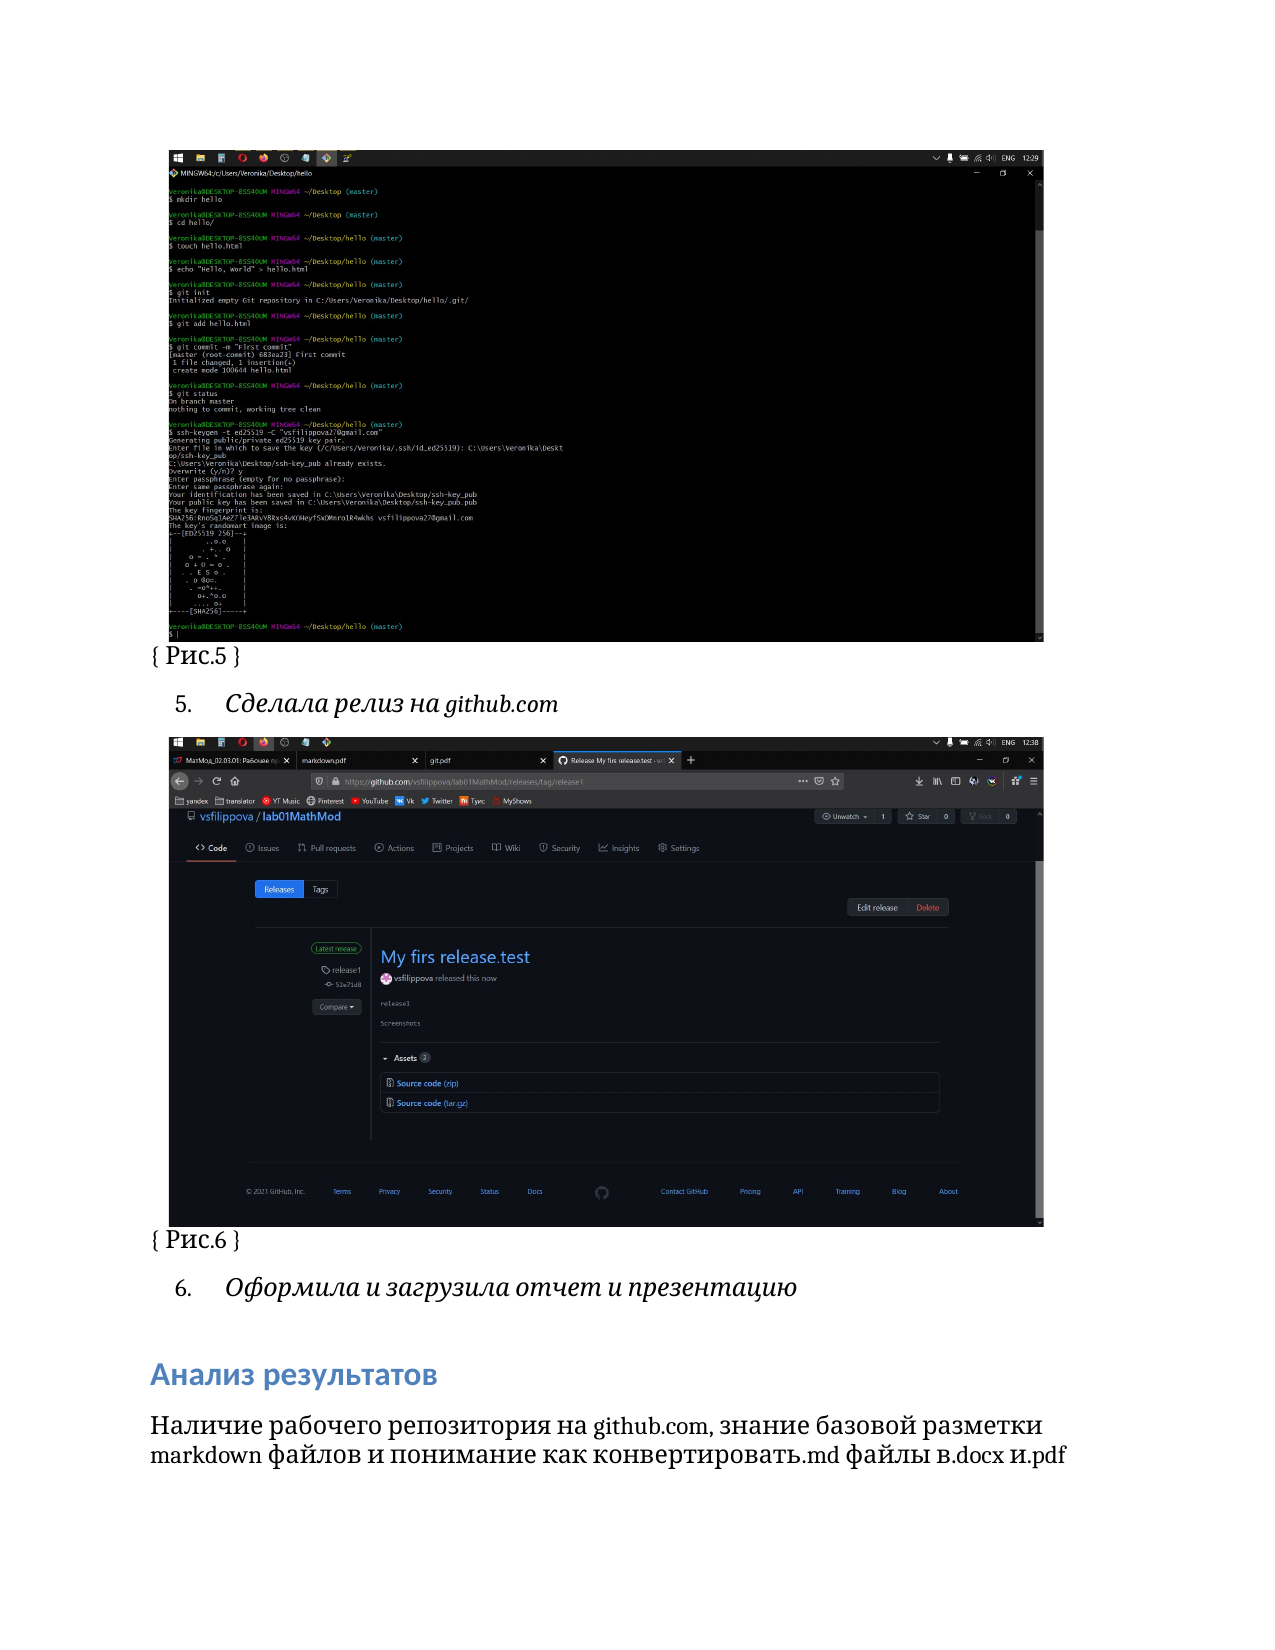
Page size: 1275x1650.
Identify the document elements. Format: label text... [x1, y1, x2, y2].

subtitle Анализ результатов [150, 1352, 1125, 1393]
picture [168, 150, 1044, 642]
list Сделала релиз на github.com [175, 689, 1125, 718]
picture [168, 737, 1044, 1227]
text Наличие рабочего репозитория на github.com, знание базовой разметки markdown файлов и понимание как конвертировать.md файлы в.docx и.pdf [150, 1412, 1125, 1469]
list Оформила и загрузила отчет и презентацию [175, 1274, 1125, 1302]
